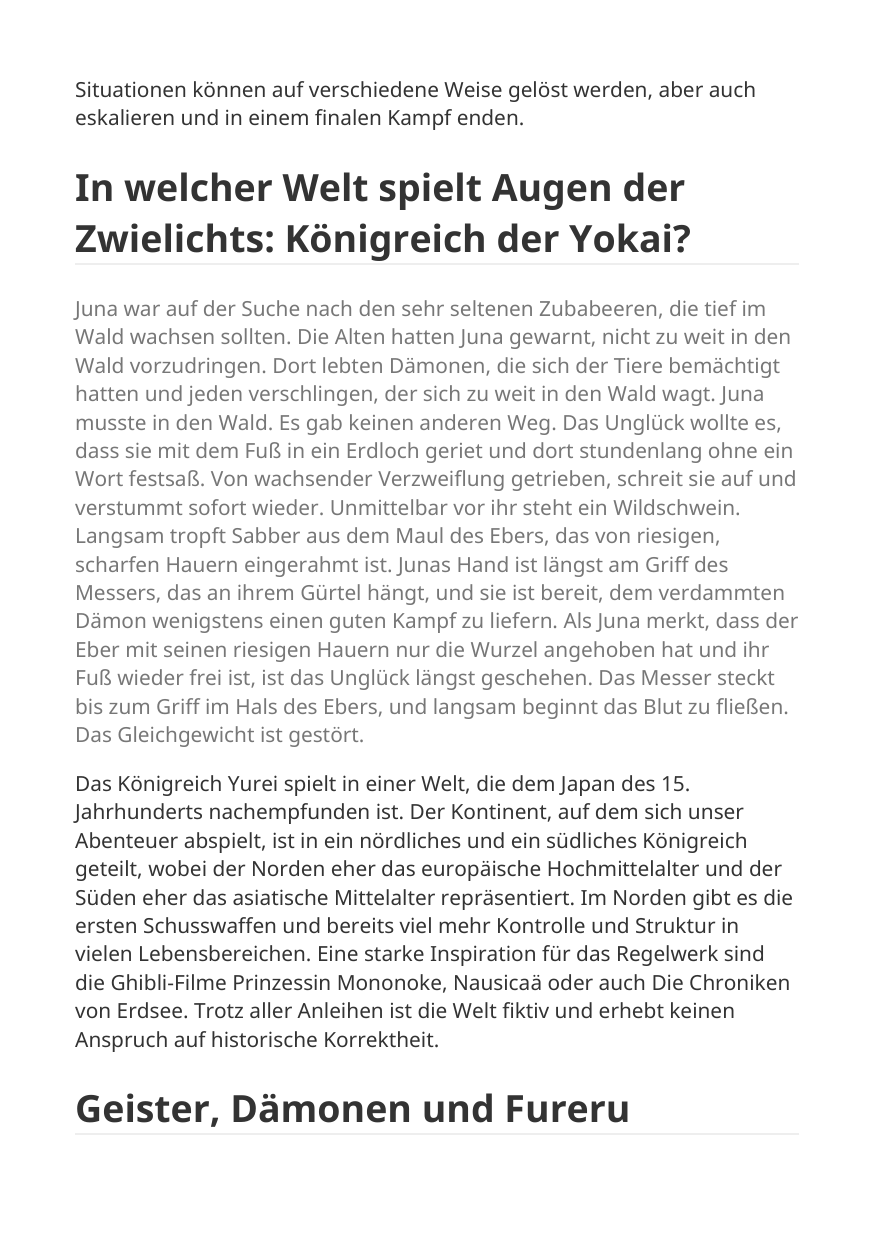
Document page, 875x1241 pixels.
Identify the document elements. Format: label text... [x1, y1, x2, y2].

text In welcher Welt spielt Augen der Zwielichts: Königreich der Yokai? [75, 161, 799, 263]
text Geister, Dämonen und Fureru [75, 1082, 799, 1133]
text Juna war auf der Suche nach den sehr seltenen Zubabeeren, die tief im Wald wachsen sollten. Die Alten hatten Juna gewarnt, nicht zu weit in den Wald vorzudringen. Dort lebten Dämonen, die sich der Tiere bemächtigt hatten und jeden verschlingen, der sich zu weit in den Wald wagt. Juna musste in den Wald. Es gab keinen anderen Weg. Das Unglück wollte es, dass sie mit dem Fuß in ein Erdloch geriet und dort stundenlang ohne ein Wort festsaß. Von wachsender Verzweiflung getrieben, schreit sie auf und verstummt sofort wieder. Unmittelbar vor ihr steht ein Wildschwein. Langsam tropft Sabber aus dem Maul des Ebers, das von riesigen, scharfen Hauern eingerahmt ist. Junas Hand ist längst am Griff des Messers, das an ihrem Gürtel hängt, und sie ist bereit, dem verdammten Dämon wenigstens einen guten Kampf zu liefern. Als Juna merkt, dass der Eber mit seinen riesigen Hauern nur die Wurzel angehoben hat und ihr Fuß wieder frei ist, ist das Unglück längst geschehen. Das Messer steckt bis zum Griff im Hals des Ebers, und langsam beginnt das Blut zu fließen. Das Gleichgewicht ist gestört. [75, 294, 799, 749]
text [75, 75, 799, 132]
text Das Königreich Yurei spielt in einer Welt, die dem Japan des 15. Jahrhunderts nachempfunden ist. Der Kontinent, auf dem sich unser Abenteuer abspielt, ist in ein nördliches und ein südliches Königreich geteilt, wobei der Norden eher das europäische Hochmittelalter und der Süden eher das asiatische Mittelalter repräsentiert. Im Norden gibt es die ersten Schusswaffen und bereits viel mehr Kontrolle und Struktur in vielen Lebensbereichen. Eine starke Inspiration für das Regelwerk sind die Ghibli-Filme Prinzessin Mononoke, Nausicaä oder auch Die Chroniken von Erdsee. Trotz aller Anleihen ist die Welt fiktiv und erhebt keinen Anspruch auf historische Korrektheit. [75, 769, 799, 1053]
